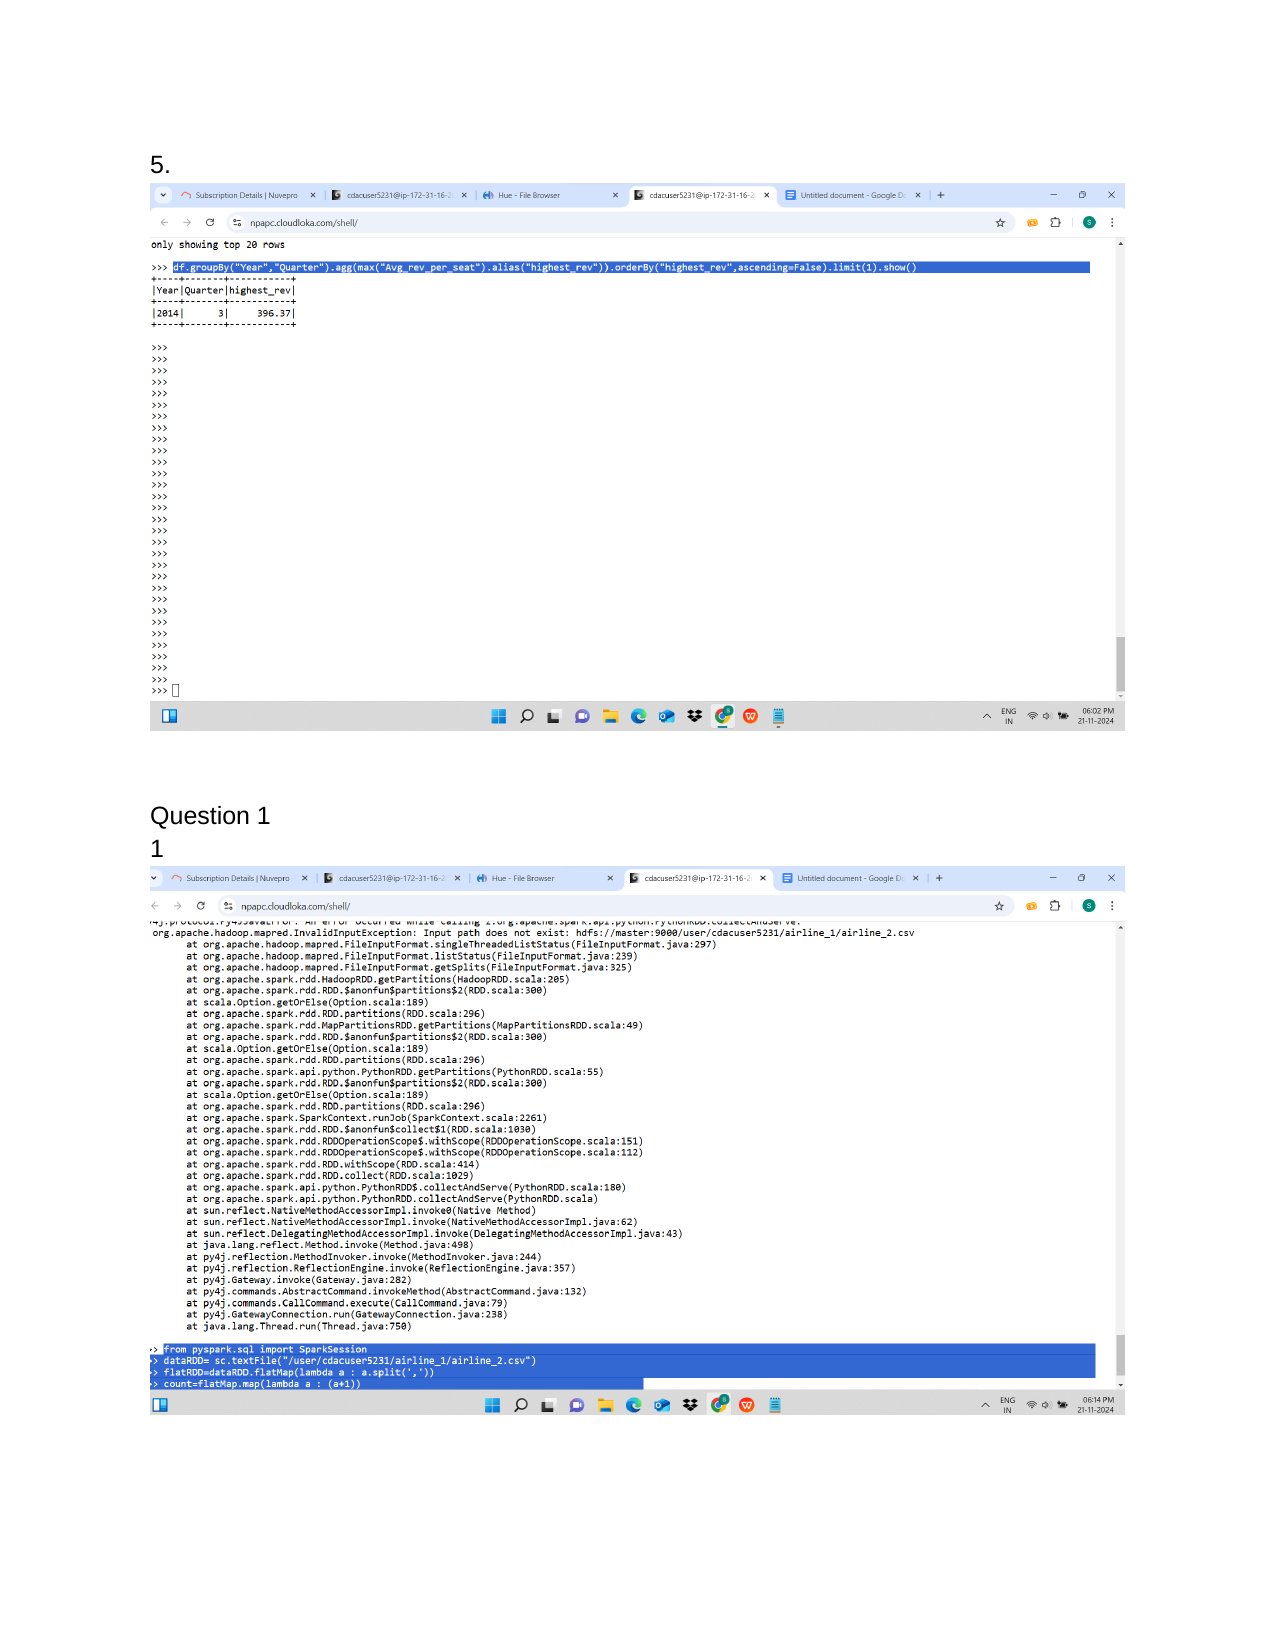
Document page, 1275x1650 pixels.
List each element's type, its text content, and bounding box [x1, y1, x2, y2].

picture [150, 183, 1125, 731]
text Question 1 [150, 801, 1125, 829]
text 1 [150, 834, 1125, 863]
text 5. [150, 150, 1125, 179]
picture [150, 866, 1125, 1415]
